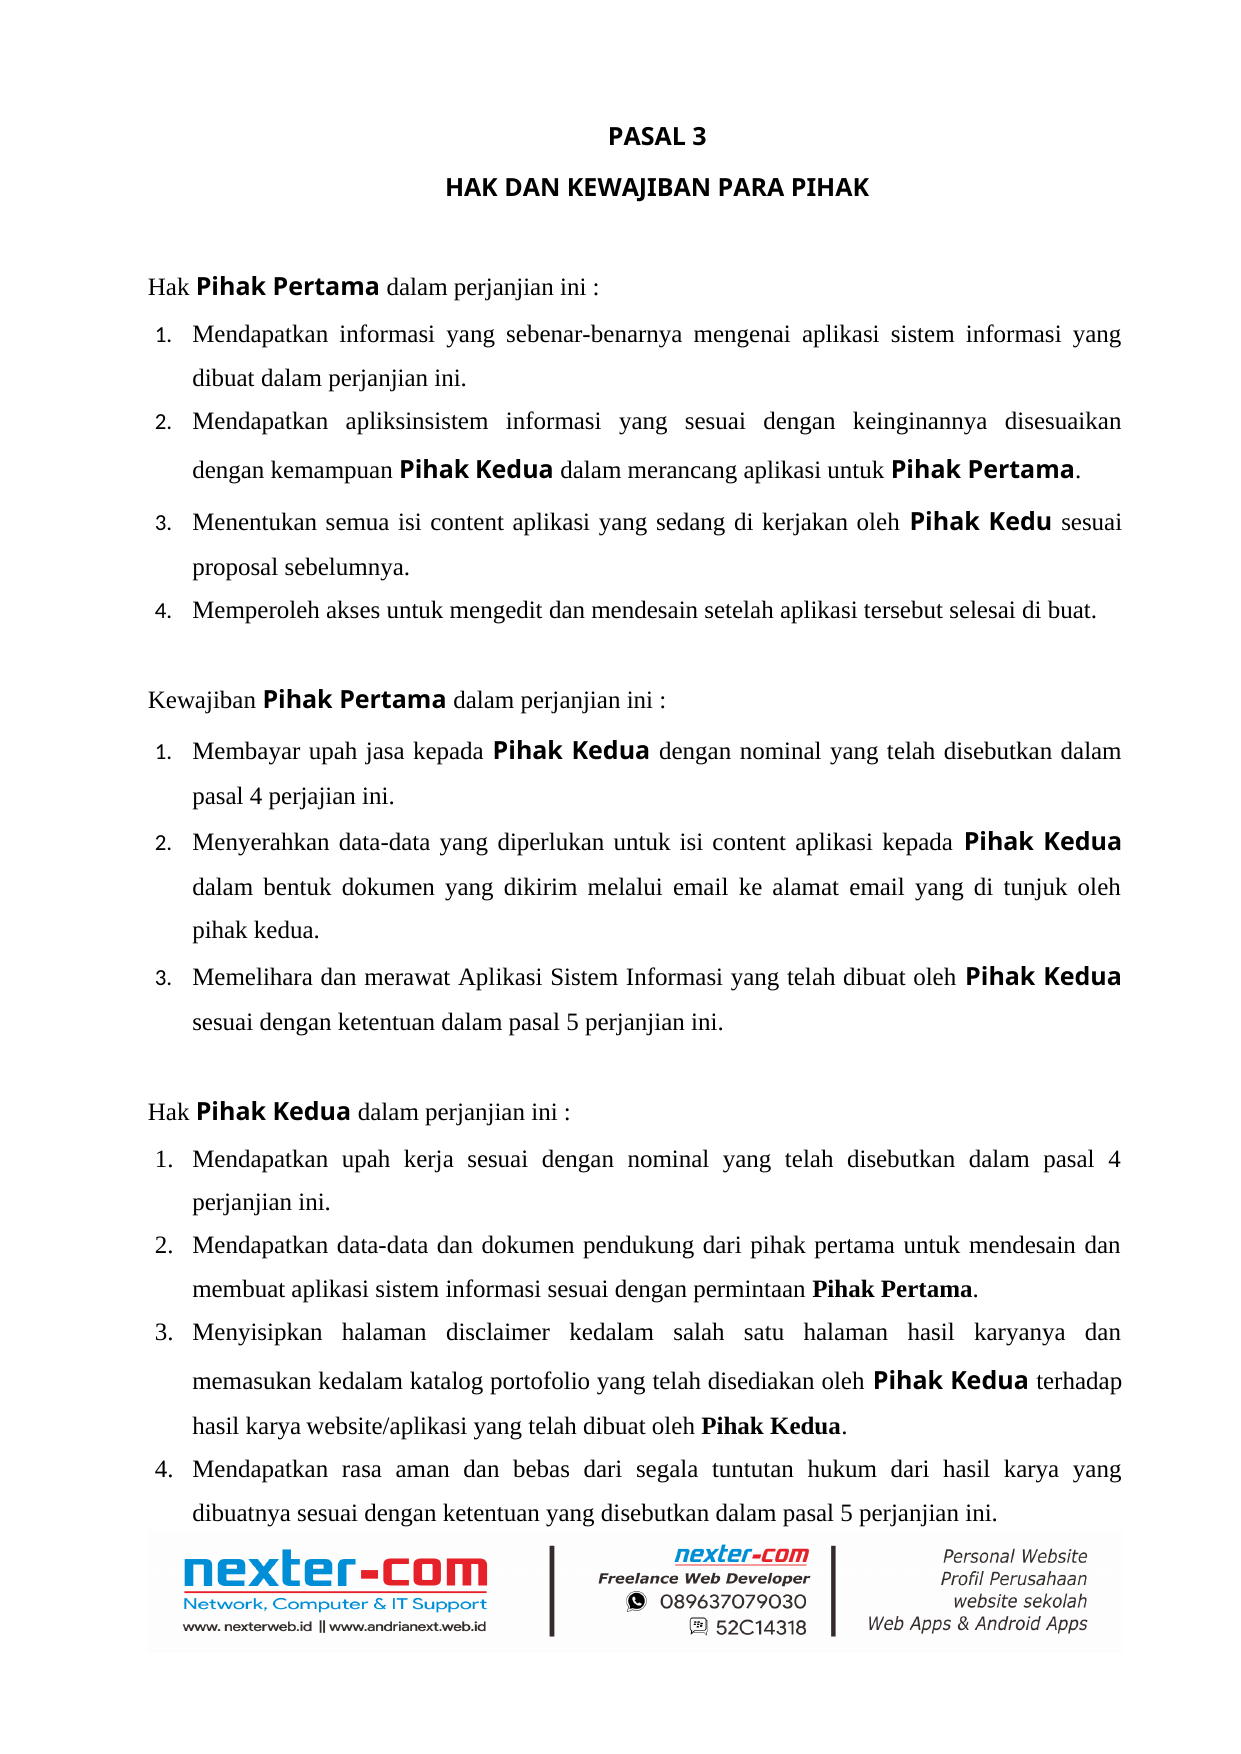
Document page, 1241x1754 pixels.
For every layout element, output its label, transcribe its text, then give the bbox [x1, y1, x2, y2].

list Menentukan semua isi content aplikasi yang sedang di kerjakan oleh Pihak Kedu sesuai proposal sebelumnya. [154, 503, 1122, 580]
list Mendapatkan upah kerja sesuai dengan nominal yang telah disebutkan dalam pasal 4 perjanjian ini. [154, 1144, 1122, 1216]
list Membayar upah jasa kepada Pihak Kedua dengan nominal yang telah disebutkan dalam pasal 4 perjajian ini. [154, 732, 1122, 809]
text Hak Pihak Kedua dalam perjanjian ini : [148, 1093, 1122, 1127]
list Mendapatkan informasi yang sebenar-benarnya mengenai aplikasi sistem informasi yang dibuat dalam perjanjian ini. [154, 319, 1122, 392]
list Mendapatkan data-data dan dokumen pendukung dari pihak pertama untuk mendesain dan membuat aplikasi sistem informasi sesuai dengan permintaan Pihak Pertama. [154, 1231, 1122, 1302]
list Mendapatkan rasa aman dan bebas dari segala tuntutan hukum dari hasil karya yang dibuatnya sesuai dengan ketentuan yang disebutkan dalam pasal 5 perjanjian ini. [154, 1454, 1122, 1526]
list Kewajiban Pihak Pertama dalam perjanjian ini : [148, 681, 1122, 715]
list Memelihara dan merawat Aplikasi Sistem Informasi yang telah dibuat oleh Pihak Kedua sesuai dengan ketentuan dalam pasal 5 perjanjian ini. [154, 959, 1122, 1036]
list Menyisipkan halaman disclaimer kedalam salah satu halaman hasil karyanya dan memasukan kedalam katalog portofolio yang telah disediakan oleh Pihak Kedua terhadap hasil karya website/aplikasi yang telah dibuat oleh Pihak Kedua. [154, 1317, 1122, 1440]
list PASAL 3 HAK DAN KEWAJIBAN PARA PIHAK [192, 118, 1122, 203]
list Memperoleh akses untuk mengedit dan mendesain setelah aplikasi tersebut selesai di buat. [154, 595, 1122, 624]
picture [147, 1530, 1123, 1652]
list Menyerahkan data-data yang diperlukan untuk isi content aplikasi kepada Pihak Kedua dalam bentuk dokumen yang dikirim melalui email ke alamat email yang di tunjuk oleh pihak kedua. [154, 824, 1122, 944]
list Hak Pihak Pertama dalam perjanjian ini : [148, 220, 1122, 302]
list Mendapatkan apliksinsistem informasi yang sesuai dengan keinginannya disesuaikan dengan kemampuan Pihak Kedua dalam merancang aplikasi untuk Pihak Pertama. [154, 406, 1122, 486]
